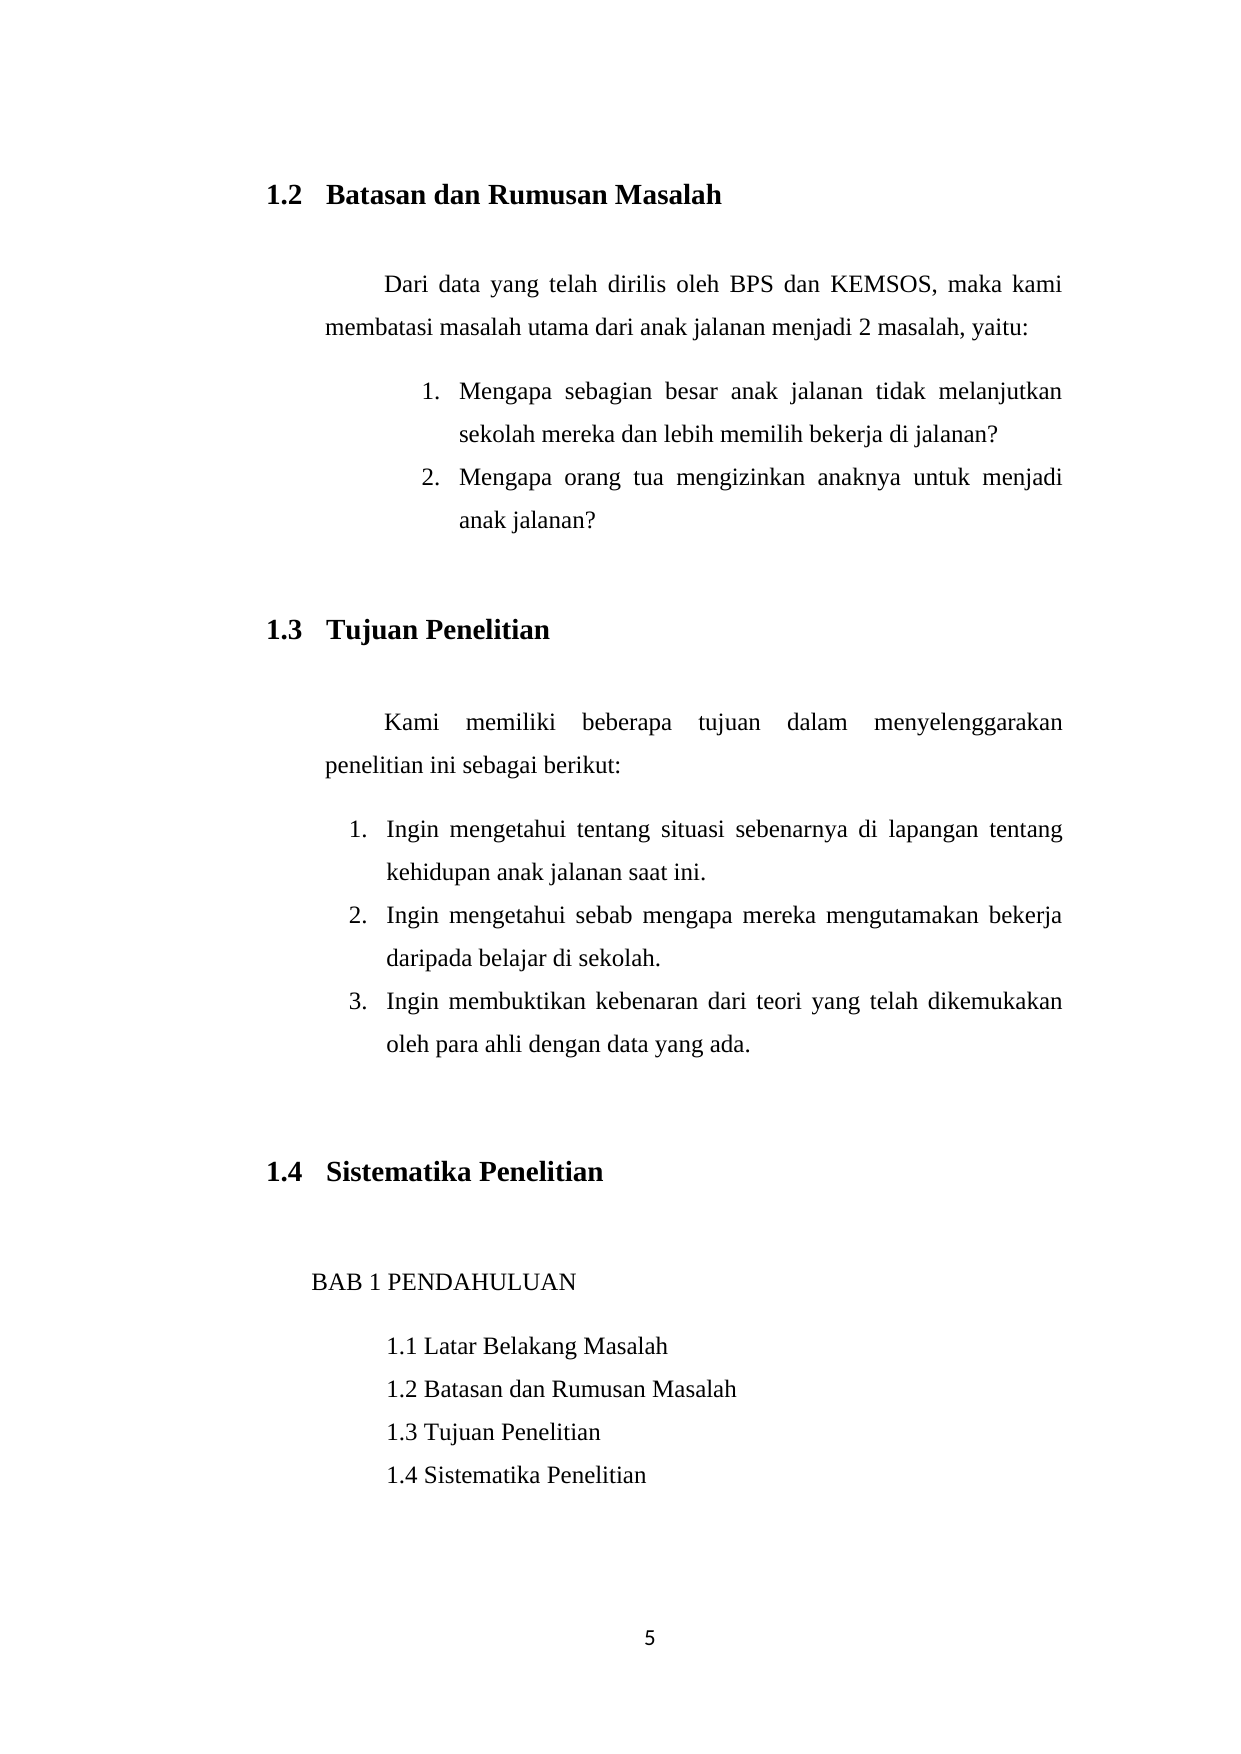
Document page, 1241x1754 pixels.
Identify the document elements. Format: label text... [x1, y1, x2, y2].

list Sistematika Penelitian [386, 1460, 1063, 1489]
list Tujuan Penelitian [386, 1417, 1063, 1446]
subtitle Sistematika Penelitian [266, 1154, 1063, 1187]
list Batasan dan Rumusan Masalah [386, 1374, 1063, 1403]
list Ingin membuktikan kebenaran dari teori yang telah dikemukakan oleh para ahli dengan data yang ada. [349, 986, 1063, 1058]
text BAB 1 PENDAHULUAN [311, 1267, 1063, 1296]
list Ingin mengetahui tentang situasi sebenarnya di lapangan tentang kehidupan anak jalanan saat ini. [349, 814, 1063, 886]
list Ingin mengetahui sebab mengapa mereka mengutamakan bekerja daripada belajar di sekolah. [349, 900, 1063, 972]
list Mengapa sebagian besar anak jalanan tidak melanjutkan sekolah mereka dan lebih memilih bekerja di jalanan? [421, 376, 1063, 448]
subtitle Tujuan Penelitian [266, 612, 1063, 646]
text Dari data yang telah dirilis oleh BPS dan KEMSOS, maka kami membatasi masalah utama dari anak jalanan menjadi 2 masalah, yaitu: [325, 269, 1063, 341]
list Latar Belakang Masalah [386, 1331, 1063, 1359]
list Mengapa orang tua mengizinkan anaknya untuk menjadi anak jalanan? [421, 462, 1063, 534]
text Kami memiliki beberapa tujuan dalam menyelenggarakan penelitian ini sebagai berikut: [325, 707, 1063, 778]
subtitle Batasan dan Rumusan Masalah [266, 177, 1063, 211]
